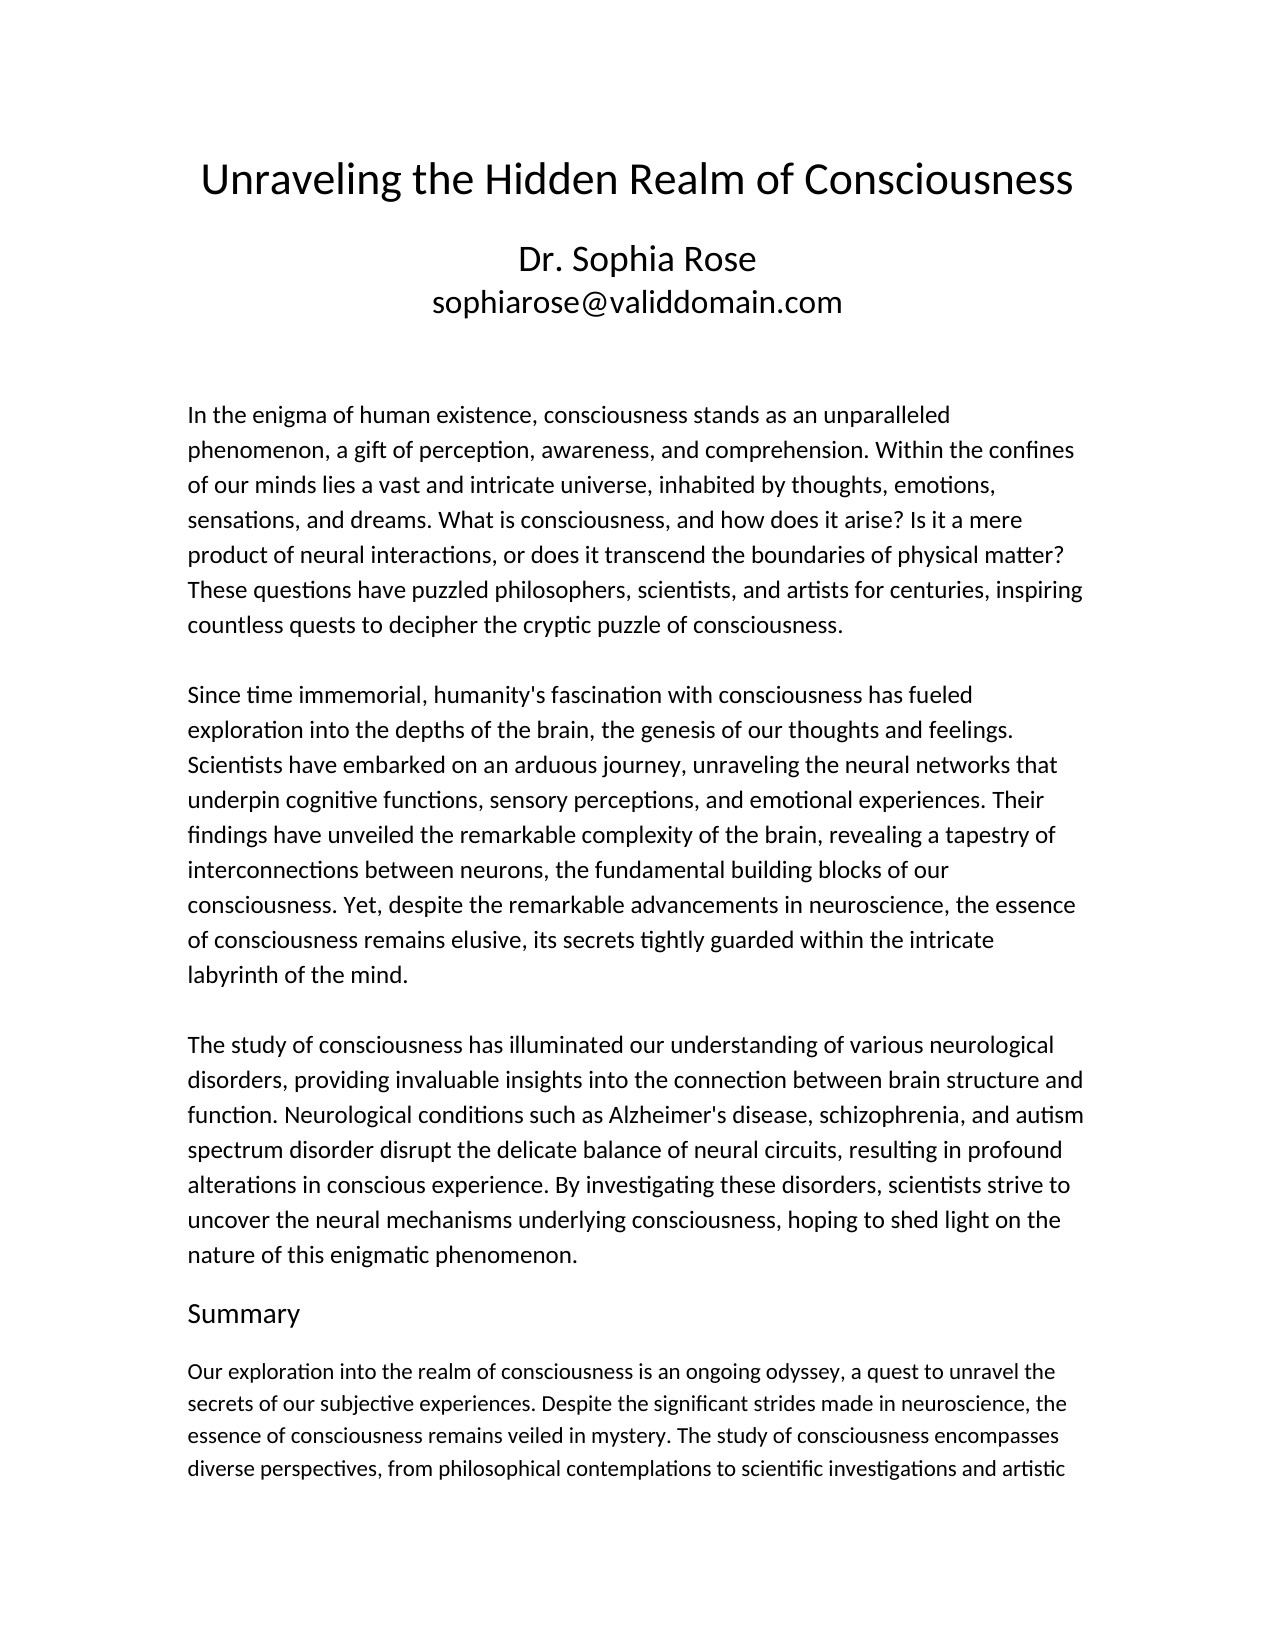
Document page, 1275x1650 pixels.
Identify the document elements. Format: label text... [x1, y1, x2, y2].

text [187, 1357, 1087, 1482]
text Dr. Sophia Rose [187, 235, 1087, 281]
text In the enigma of human existence, consciousness stands as an unparalleled phenomenon, a gift of perception, awareness, and comprehension. Within the confines of our minds lies a vast and intricate universe, inhabited by thoughts, emotions, sensations, and dreams. What is consciousness, and how does it arise? Is it a mere product of neural interactions, or does it transcend the boundaries of physical matter? These questions have puzzled philosophers, scientists, and artists for centuries, inspiring countless quests to decipher the cryptic puzzle of consciousness. Since time immemorial, humanity's fascination with consciousness has fueled exploration into the depths of the brain, the genesis of our thoughts and feelings. Scientists have embarked on an arduous journey, unraveling the neural networks that underpin cognitive functions, sensory perceptions, and emotional experiences. Their findings have unveiled the remarkable complexity of the brain, revealing a tapestry of interconnections between neurons, the fundamental building blocks of our consciousness. Yet, despite the remarkable advancements in neuroscience, the essence of consciousness remains elusive, its secrets tightly guarded within the intricate labyrinth of the mind. The study of consciousness has illuminated our understanding of various neurological disorders, providing invaluable insights into the connection between brain structure and function. Neurological conditions such as Alzheimer's disease, schizophrenia, and autism spectrum disorder disrupt the delicate balance of neural circuits, resulting in profound alterations in conscious experience. By investigating these disorders, scientists strive to uncover the neural mechanisms underlying consciousness, hoping to shed light on the nature of this enigmatic phenomenon. [187, 399, 1087, 1270]
text Summary [187, 1295, 1087, 1331]
text sophiarose@validdomain.com [187, 281, 1087, 322]
text Unraveling the Hidden Realm of Consciousness [187, 150, 1087, 206]
